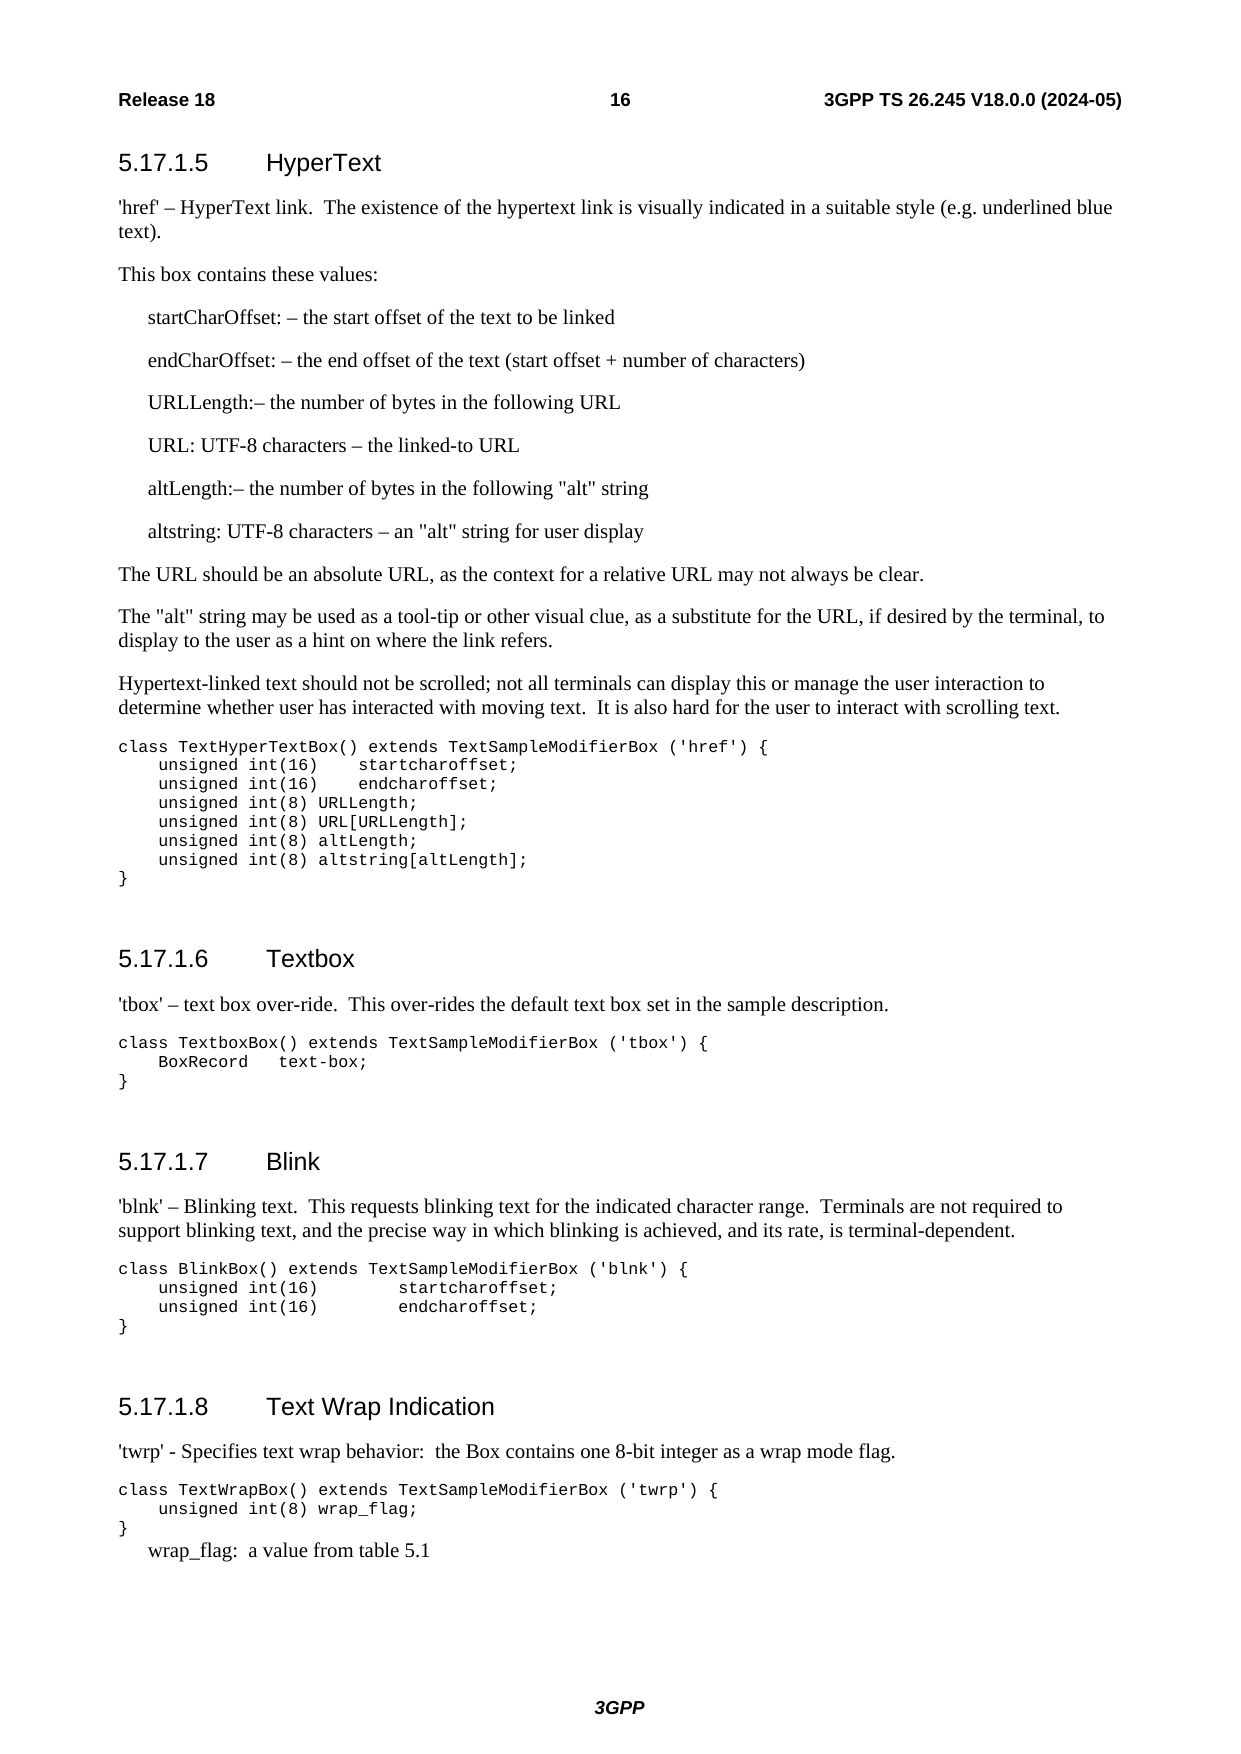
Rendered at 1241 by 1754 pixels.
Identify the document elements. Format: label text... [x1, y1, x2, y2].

text URLLength:– the number of bytes in the following URL [148, 390, 1122, 414]
text class TextHyperTextBox() extends TextSampleModifierBox ('href') { unsigned int(16) startcharoffset; unsigned int(16) endcharoffset; unsigned int(8) URLLength; unsigned int(8) URL[URLLength]; unsigned int(8) altLength; unsigned int(8) altstring[altLength]; } [118, 738, 1122, 889]
text 'href' – HyperText link. The existence of the hypertext link is visually indicated in a suitable style (e.g. underlined blue text). [118, 195, 1122, 243]
subtitle 5.17.1.7 Blink [118, 1146, 1122, 1175]
text This box contains these values: [118, 262, 1122, 286]
text 'twrp' - Specifies text wrap behavior: the Box contains one 8-bit integer as a wrap mode flag. [118, 1439, 1122, 1463]
text class TextWrapBox() extends TextSampleModifierBox ('twrp') { unsigned int(8) wrap_flag; } [118, 1482, 1122, 1538]
text The "alt" string may be used as a tool-tip or other visual clue, as a substitute for the URL, if desired by the terminal, to display to the user as a hint on where the link refers. [118, 604, 1122, 652]
text Hypertext-linked text should not be scrolled; not all terminals can display this or manage the user interaction to determine whether user has interacted with moving text. It is also hard for the user to interact with scrolling text. [118, 671, 1122, 719]
text 'blnk' – Blinking text. This requests blinking text for the indicated character range. Terminals are not required to support blinking text, and the precise way in which blinking is achieved, and its rate, is terminal-dependent. [118, 1194, 1122, 1242]
text The URL should be an absolute URL, as the context for a relative URL may not always be clear. [118, 562, 1122, 586]
text class TextboxBox() extends TextSampleModifierBox ('tbox') { BoxRecord text-box; } [118, 1034, 1122, 1091]
subtitle 5.17.1.8 Text Wrap Indication [118, 1392, 1122, 1420]
subtitle 5.17.1.6 Textbox [118, 944, 1122, 973]
text startCharOffset: – the start offset of the text to be linked [148, 305, 1122, 329]
text URL: UTF-8 characters – the linked-to URL [148, 433, 1122, 457]
text endCharOffset: – the end offset of the text (start offset + number of characters) [148, 347, 1122, 372]
subtitle 5.17.1.5 HyperText [118, 147, 1122, 176]
text class BlinkBox() extends TextSampleModifierBox ('blnk') { unsigned int(16) startcharoffset; unsigned int(16) endcharoffset; } [118, 1261, 1122, 1336]
text 'tbox' – text box over-ride. This over-rides the default text box set in the sample description. [118, 992, 1122, 1016]
text altLength:– the number of bytes in the following "alt" string [148, 476, 1122, 500]
text wrap_flag: a value from table 5.1 [148, 1538, 1122, 1562]
text altstring: UTF-8 characters – an "alt" string for user display [148, 519, 1122, 543]
